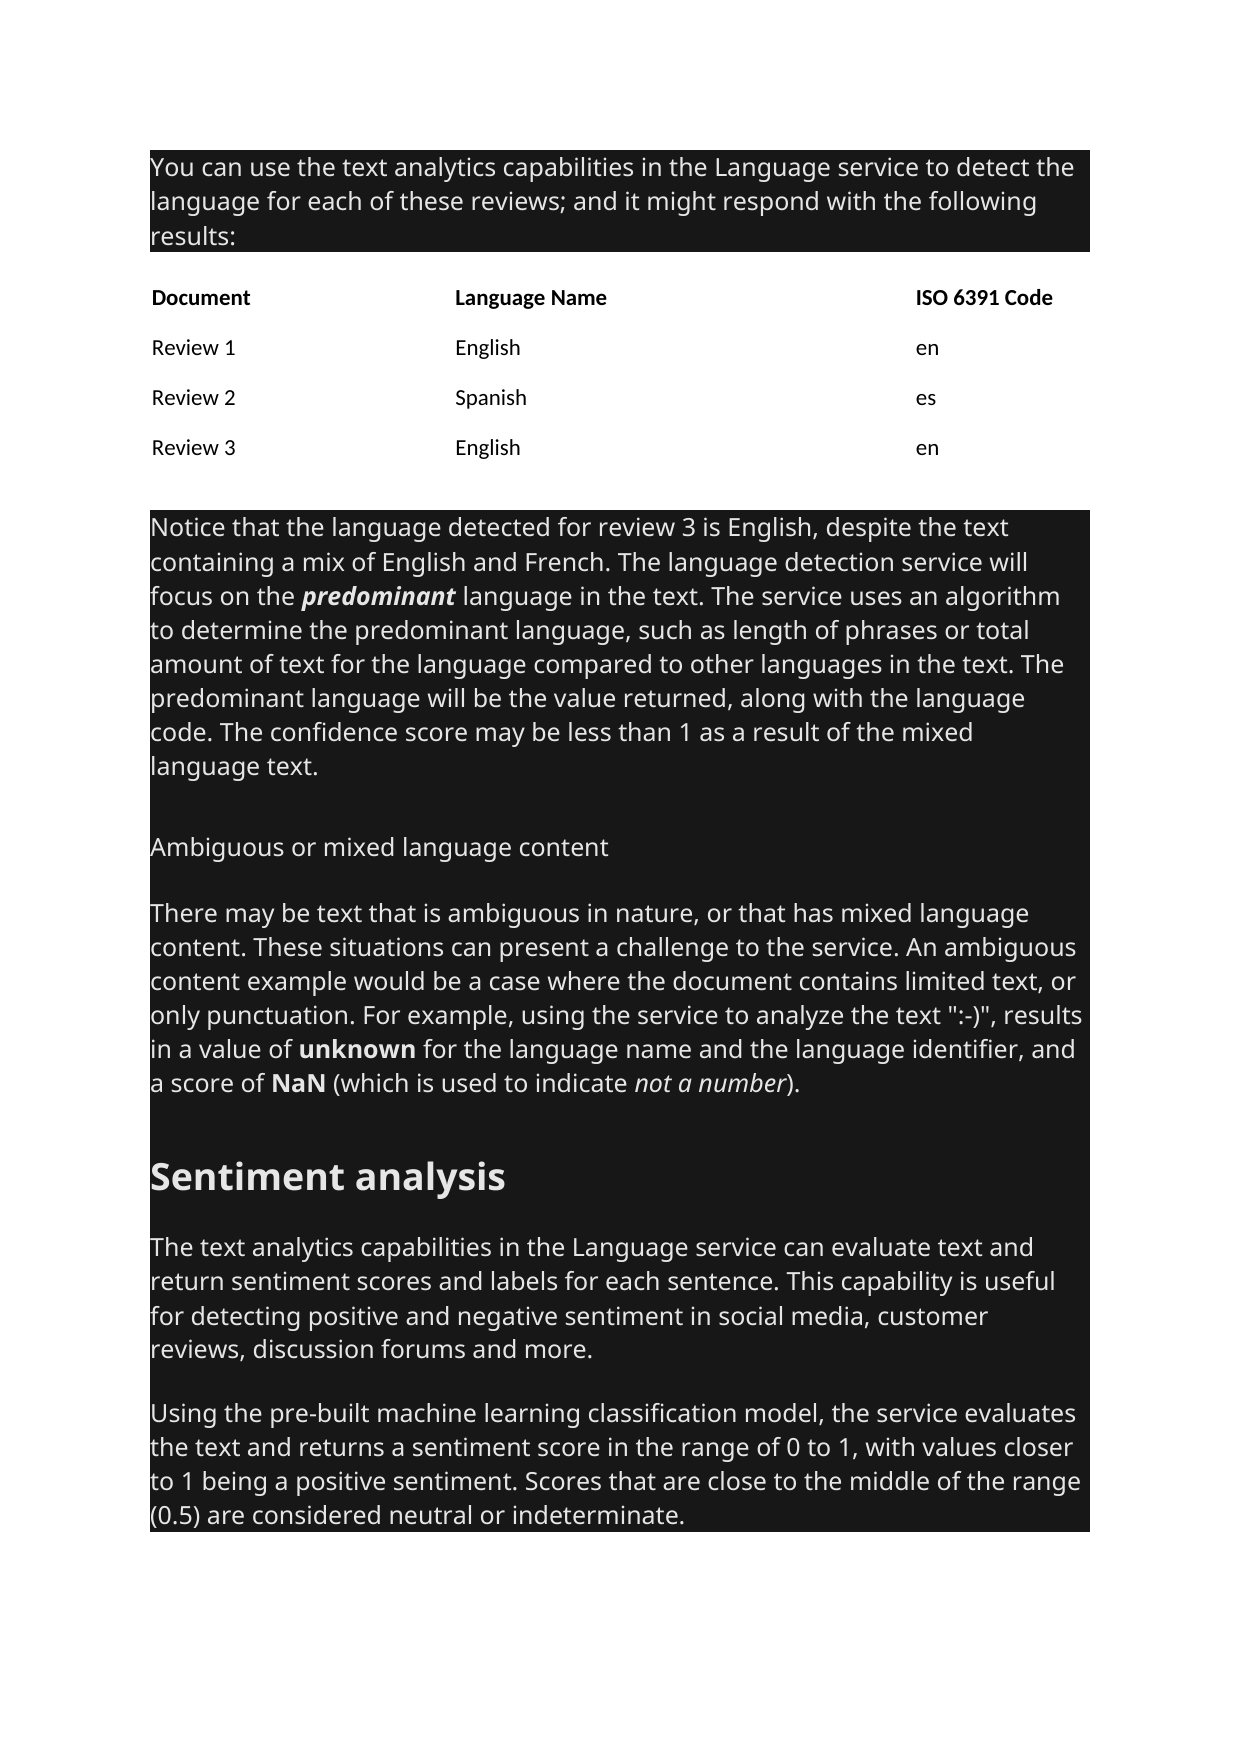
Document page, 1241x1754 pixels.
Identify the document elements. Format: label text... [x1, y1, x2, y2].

text There may be text that is ambiguous in nature, or that has mixed language content. These situations can present a challenge to the service. An ambiguous content example would be a case where the document contains limited text, or only punctuation. For example, using the service to analyze the text ":-)", results in a value of unknown for the language name and the language identifier, and a score of NaN (which is used to indicate not a number). [150, 895, 1090, 1100]
subtitle Ambiguous or mixed language content [150, 829, 1090, 863]
table_header ISO 6391 Code [914, 281, 1240, 331]
text The text analytics capabilities in the Language service can evaluate text and return sentiment scores and labels for each sentence. This capability is useful for detecting positive and negative sentiment in social media, customer reviews, discussion forums and more. [150, 1230, 1090, 1366]
text Notice that the language detected for review 3 is English, despite the text containing a mix of English and French. The language detection service will focus on the predominant language in the text. The service uses an algorithm to determine the predominant language, such as length of phrases or total amount of text for the language compared to other languages in the text. The predominant language will be the value returned, along with the language code. The confidence score may be less than 1 as a result of the mixed language text. [150, 510, 1090, 783]
table_cell English [454, 431, 914, 481]
table_cell en [914, 431, 1240, 481]
table_cell Review 2 [150, 381, 453, 431]
table_cell Spanish [454, 381, 914, 431]
table_cell en [914, 331, 1240, 381]
table_header Document [150, 281, 453, 331]
table_cell Review 1 [150, 331, 453, 381]
text Using the pre-built machine learning classification model, the service evaluates the text and returns a sentiment score in the range of 0 to 1, with values closer to 1 being a positive sentiment. Scores that are close to the middle of the range (0.5) are considered neutral or indeterminate. [150, 1395, 1090, 1532]
subtitle Sentiment analysis [150, 1150, 1090, 1201]
table_cell English [454, 331, 914, 381]
table_header Language Name [454, 281, 914, 331]
text You can use the text analytics capabilities in the Language service to detect the language for each of these reviews; and it might respond with the following results: [150, 150, 1090, 252]
table_cell Review 3 [150, 431, 453, 481]
table_cell es [914, 381, 1240, 431]
